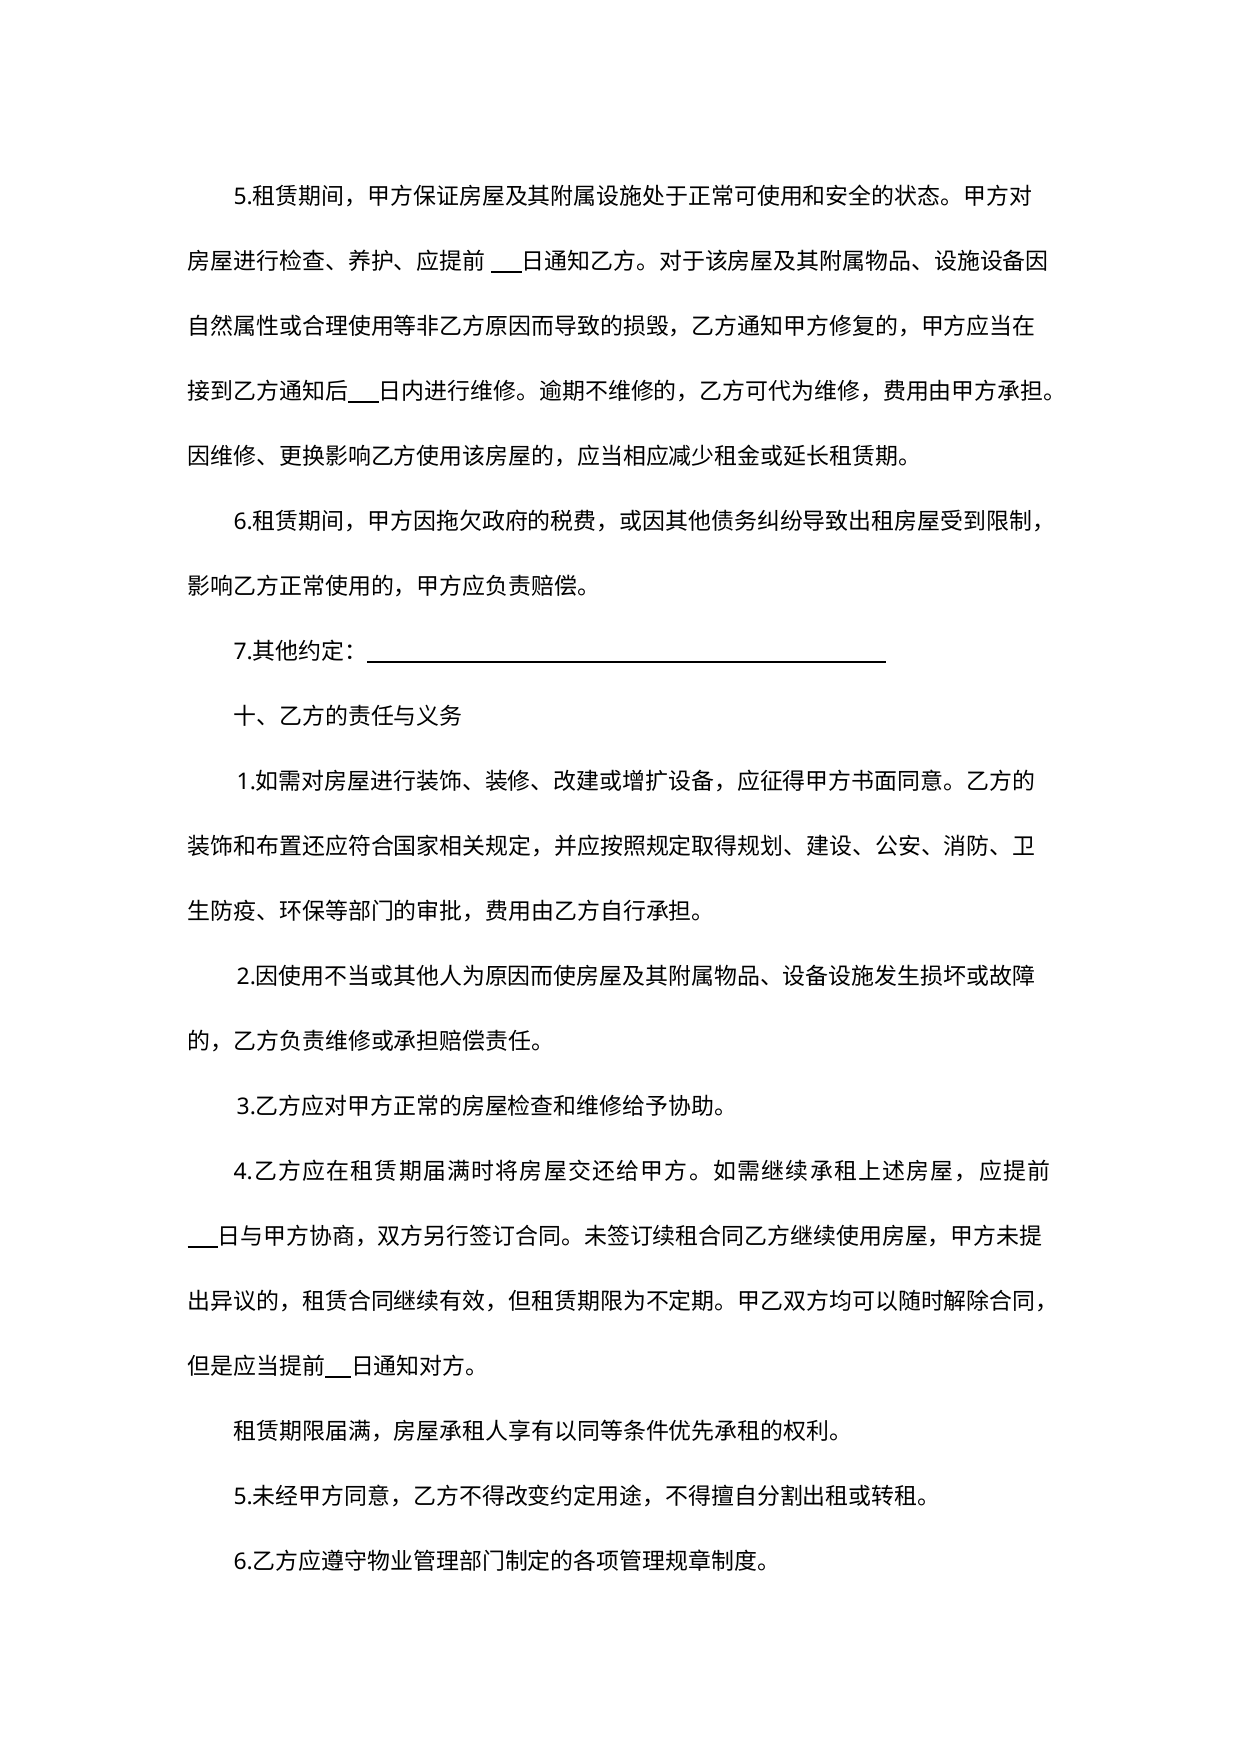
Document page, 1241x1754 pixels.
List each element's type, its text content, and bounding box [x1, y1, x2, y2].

text 5.租赁期间，甲方保证房屋及其附属设施处于正常可使用和安全的状态。甲方对房屋进行检查、养护、应提前 日通知乙方。对于该房屋及其附属物品、设施设备因自然属性或合理使用等非乙方原因而导致的损毁，乙方通知甲方修复的，甲方应当在接到乙方通知后 日内进行维修。逾期不维修的，乙方可代为维修，费用由甲方承担。因维修、更换影响乙方使用该房屋的，应当相应减少租金或延长租赁期。 [187, 162, 1053, 487]
text 6.租赁期间，甲方因拖欠政府的税费，或因其他债务纠纷导致出租房屋受到限制，影响乙方正常使用的，甲方应负责赔偿。 [187, 487, 1053, 617]
text 7.其他约定： [187, 617, 1053, 682]
text 日与甲方协商，双方另行签订合同。未签订续租合同乙方继续使用房屋，甲方未提出异议的，租赁合同继续有效，但租赁期限为不定期。甲乙双方均可以随时解除合同，但是应当提前 日通知对方。 [187, 1202, 1053, 1397]
text 十、乙方的责任与义务 [187, 682, 1053, 747]
text 3.乙方应对甲方正常的房屋检查和维修给予协助。 [187, 1072, 1053, 1137]
text 1.如需对房屋进行装饰、装修、改建或增扩设备，应征得甲方书面同意。乙方的装饰和布置还应符合国家相关规定，并应按照规定取得规划、建设、公安、消防、卫生防疫、环保等部门的审批，费用由乙方自行承担。 [187, 747, 1053, 942]
text 6.乙方应遵守物业管理部门制定的各项管理规章制度。 [187, 1527, 1053, 1592]
text 5.未经甲方同意，乙方不得改变约定用途，不得擅自分割出租或转租。 [187, 1462, 1053, 1527]
text 4.乙方应在租赁期届满时将房屋交还给甲方。如需继续承租上述房屋，应提前 [187, 1137, 1053, 1202]
text 2.因使用不当或其他人为原因而使房屋及其附属物品、设备设施发生损坏或故障的，乙方负责维修或承担赔偿责任。 [187, 942, 1053, 1072]
text 租赁期限届满，房屋承租人享有以同等条件优先承租的权利。 [187, 1397, 1053, 1462]
